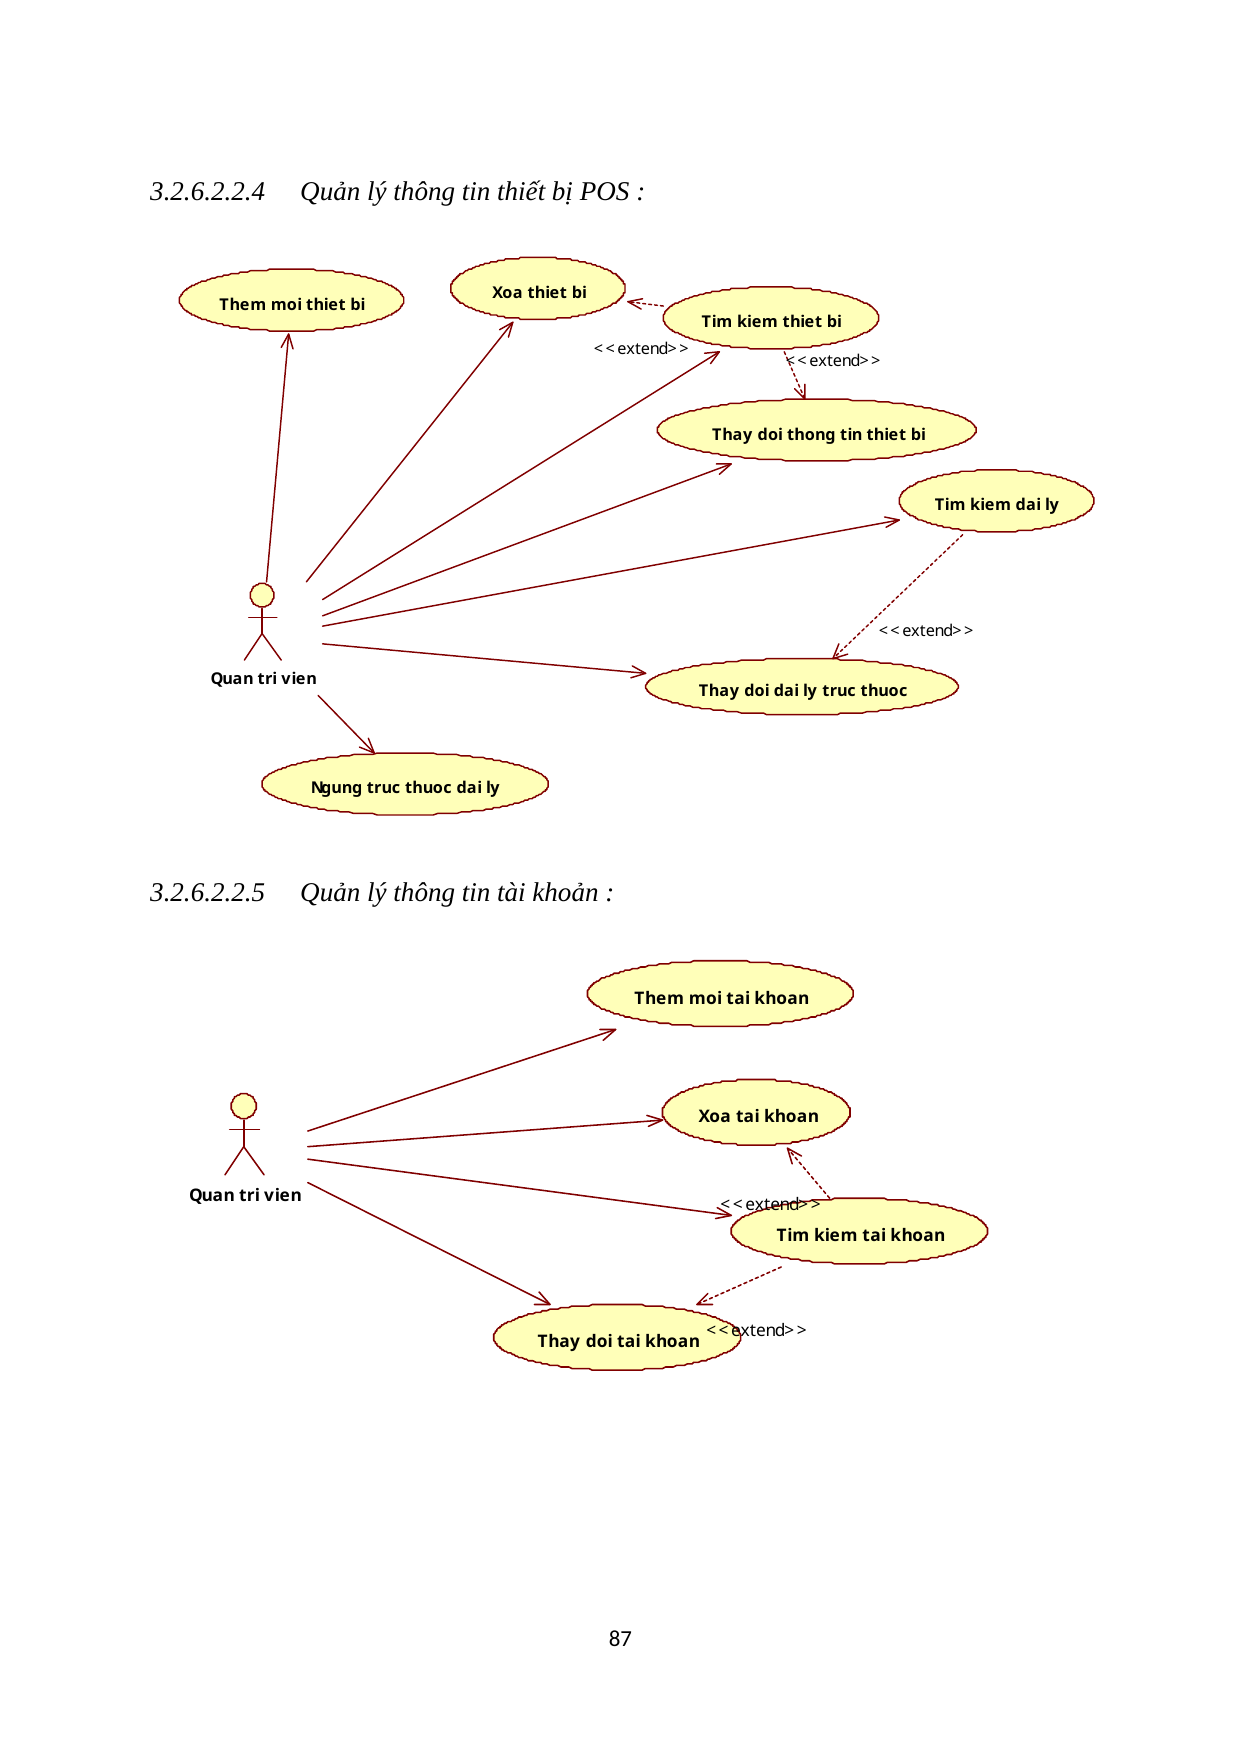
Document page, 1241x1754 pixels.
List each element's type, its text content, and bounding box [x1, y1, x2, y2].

subtitle Quản lý thông tin tài khoản : [150, 877, 1090, 908]
subtitle Quản lý thông tin thiết bị POS : [150, 175, 1090, 206]
